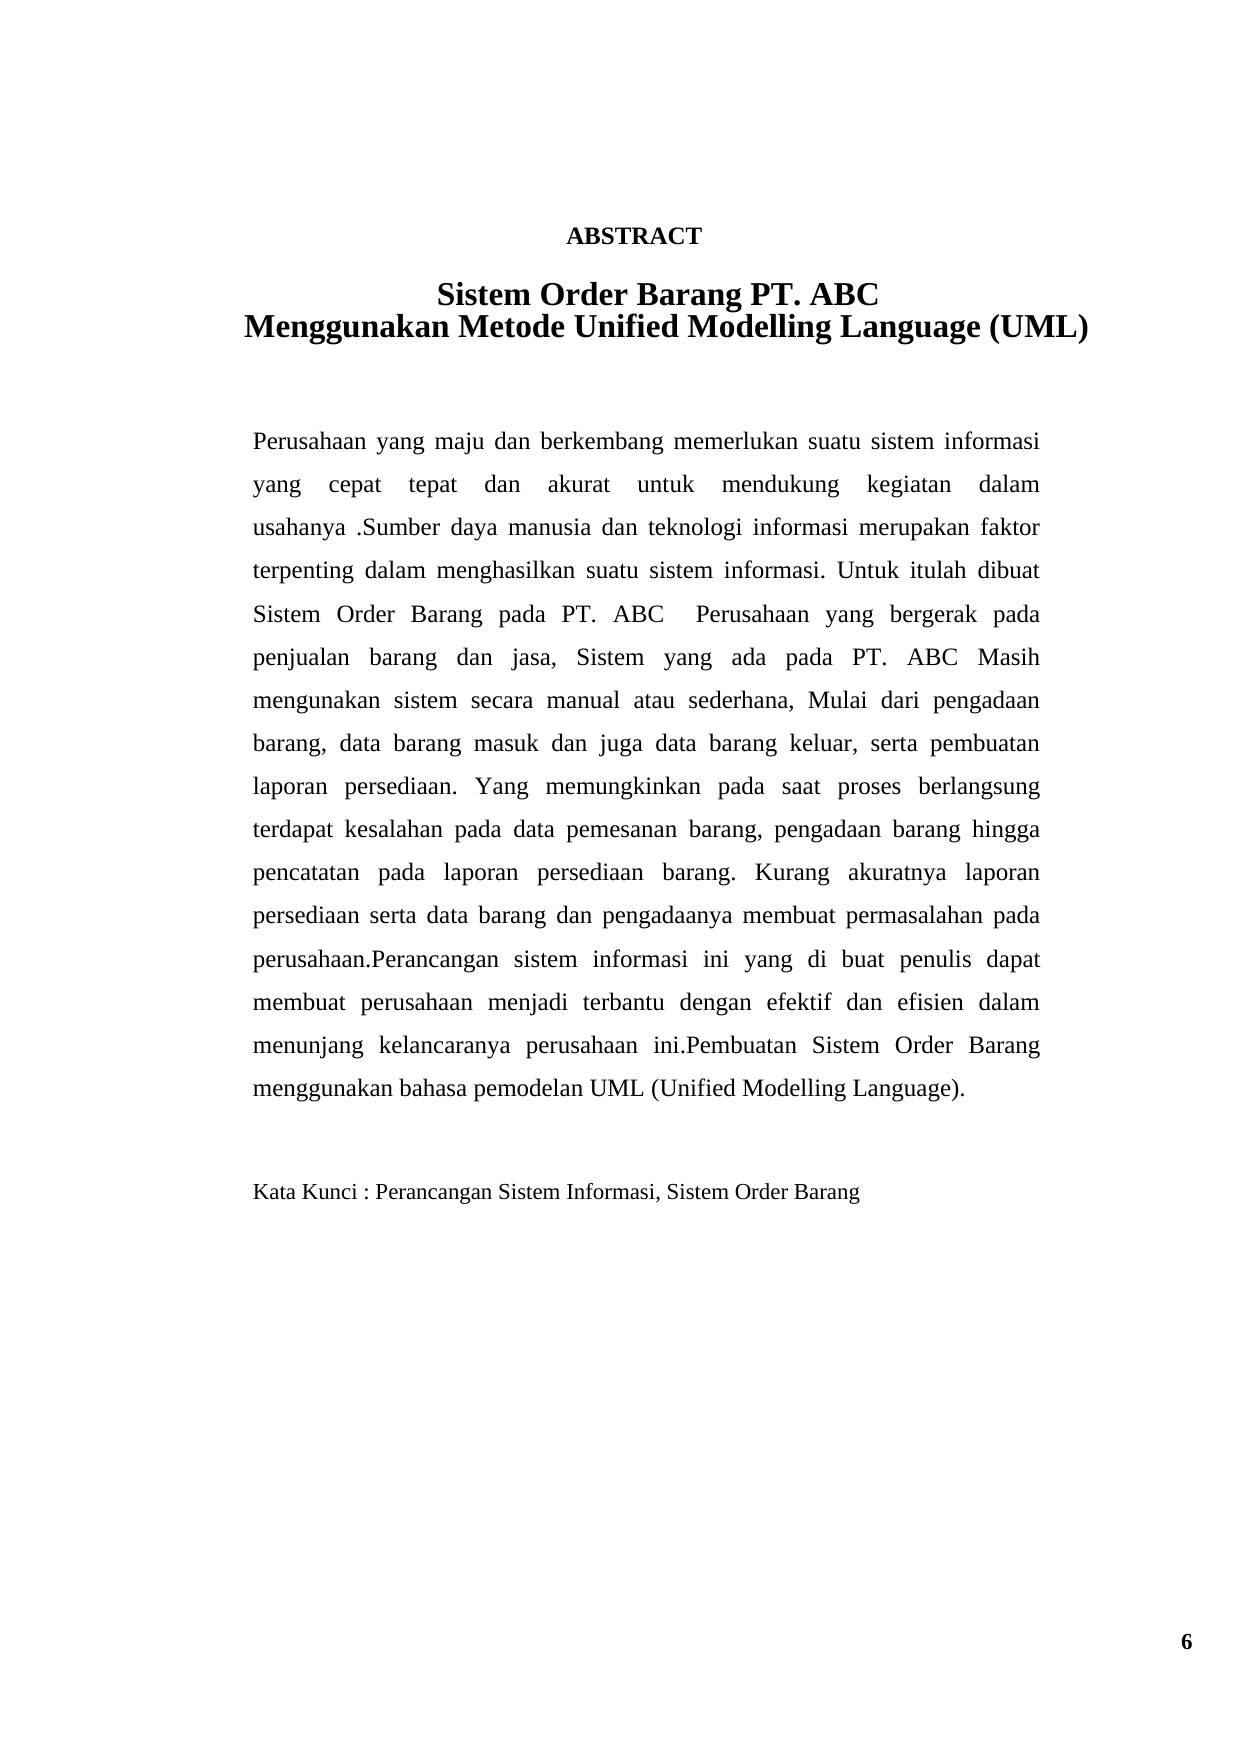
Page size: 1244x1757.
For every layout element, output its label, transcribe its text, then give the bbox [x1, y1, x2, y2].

picture [1176, 1627, 1208, 1657]
text Sistem Order Barang PT. ABC Menggunakan Metode Unified Modelling Language (UML) [175, 281, 1158, 343]
subtitle ABSTRACT [354, 221, 914, 250]
text Kata Kunci : Perancangan Sistem Informasi, Sistem Order Barang [234, 1178, 1158, 1205]
text Perusahaan yang maju dan berkembang memerlukan suatu sistem informasi yang cepat tepat dan akurat untuk mendukung kegiatan dalam usahanya .Sumber daya manusia dan teknologi informasi merupakan faktor terpenting dalam menghasilkan suatu sistem informasi. Untuk itulah dibuat Sistem Order Barang pada PT. ABC Perusahaan yang bergerak pada penjualan barang dan jasa, Sistem yang ada pada PT. ABC Masih mengunakan sistem secara manual atau sederhana, Mulai dari pengadaan barang, data barang masuk dan juga data barang keluar, serta pembuatan laporan persediaan. Yang memungkinkan pada saat proses berlangsung terdapat kesalahan pada data pemesanan barang, pengadaan barang hingga pencatatan pada laporan persediaan barang. Kurang akuratnya laporan persediaan serta data barang dan pengadaanya membuat permasalahan pada perusahaan.Perancangan sistem informasi ini yang di buat penulis dapat membuat perusahaan menjadi terbantu dengan efektif dan efisien dalam menunjang kelancaranya perusahaan ini.Pembuatan Sistem Order Barang menggunakan bahasa pemodelan UML (Unified Modelling Language). [253, 426, 1041, 1102]
